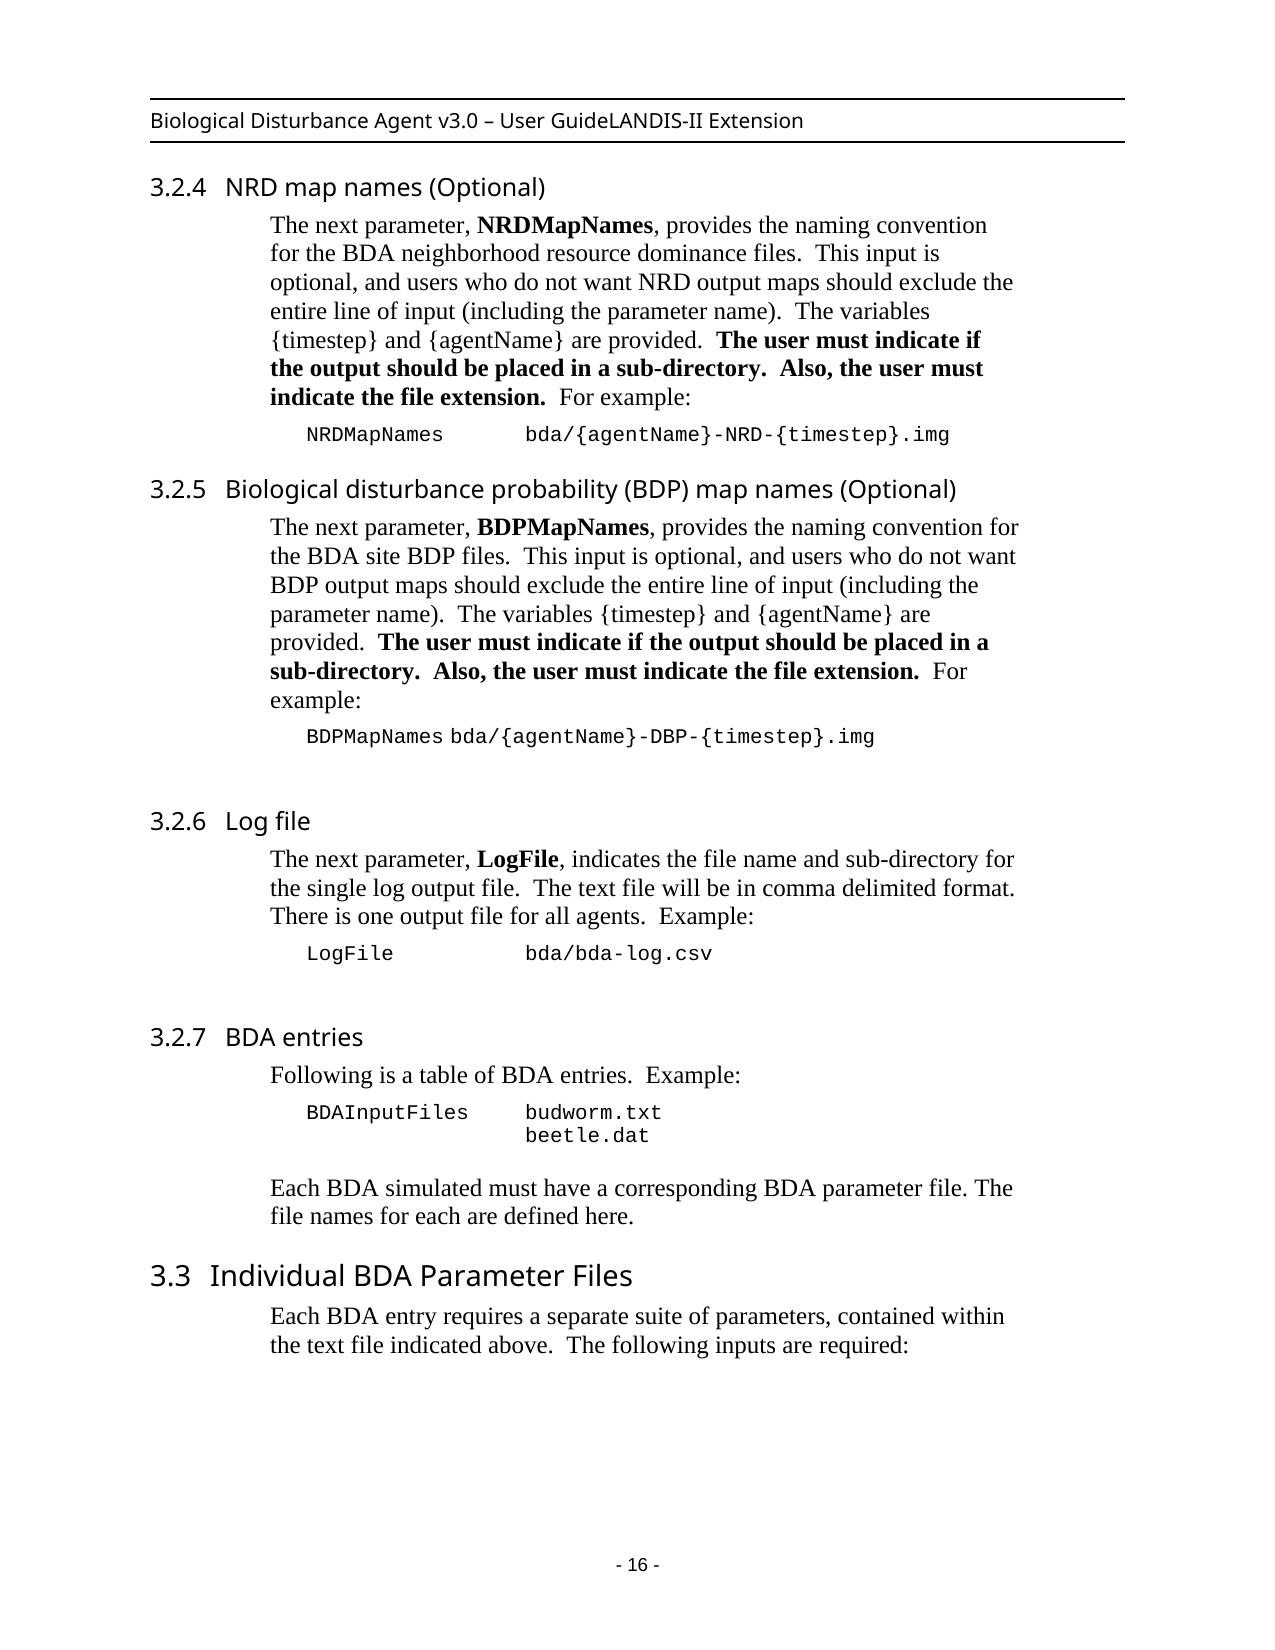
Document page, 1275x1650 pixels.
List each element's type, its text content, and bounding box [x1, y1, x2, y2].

subtitle Biological disturbance probability (BDP) map names (Optional) [150, 472, 1125, 506]
text Each BDA simulated must have a corresponding BDA parameter file. The file names for each are defined here. [270, 1173, 1020, 1230]
text The next parameter, LogFile, indicates the file name and sub-directory for the single log output file. The text file will be in comma delimited format. There is one output file for all agents. Example: [270, 844, 1020, 930]
text NRDMapNames bda/-NRD-.img [306, 423, 1020, 447]
text Following is a table of BDA entries. Example: [270, 1060, 1020, 1089]
subtitle Log file [150, 804, 1125, 838]
text BDPMapNames bda/-DBP-.img [306, 726, 1020, 750]
text BDAInputFiles budworm.txt [306, 1102, 1020, 1125]
text LogFile bda/bda-log.csv [306, 943, 1020, 966]
text The next parameter, NRDMapNames, provides the naming convention for the BDA neighborhood resource dominance files. This input is optional, and users who do not want NRD output maps should exclude the entire line of input (including the parameter name). The variables and are provided. The user must indicate if the output should be placed in a sub-directory. Also, the user must indicate the file extension. For example: [270, 210, 1020, 411]
subtitle Individual BDA Parameter Files [150, 1255, 1125, 1295]
subtitle NRD map names (Optional) [150, 169, 1125, 203]
text Each BDA entry requires a separate suite of parameters, contained within the text file indicated above. The following inputs are required: [270, 1301, 1020, 1358]
text The next parameter, BDPMapNames, provides the naming convention for the BDA site BDP files. This input is optional, and users who do not want BDP output maps should exclude the entire line of input (including the parameter name). The variables and are provided. The user must indicate if the output should be placed in a sub-directory. Also, the user must indicate the file extension. For example: [270, 512, 1020, 714]
subtitle BDA entries [150, 1020, 1125, 1054]
text beetle.dat [456, 1125, 1020, 1149]
